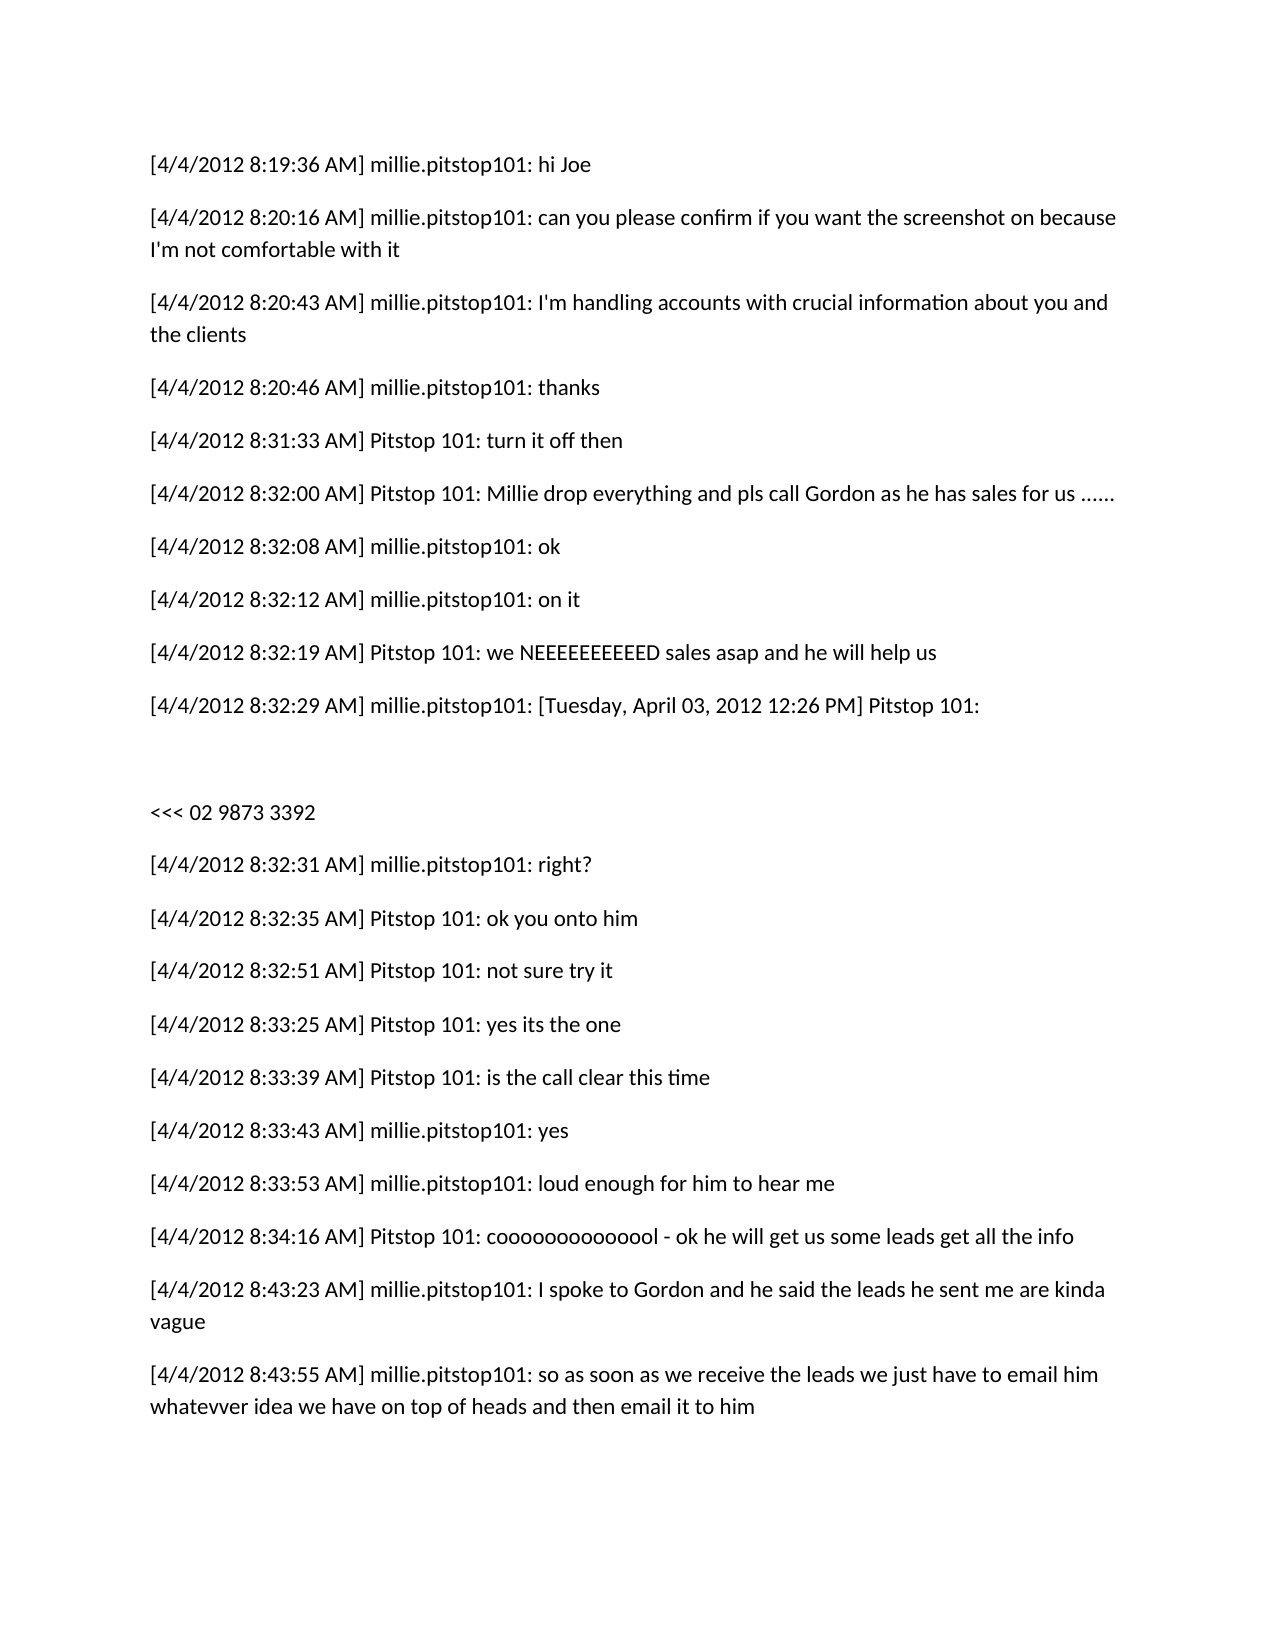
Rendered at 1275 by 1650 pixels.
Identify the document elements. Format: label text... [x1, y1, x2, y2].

text [4/4/2012 8:33:43 AM] millie.pitstop101: yes [150, 1116, 1125, 1144]
text [4/4/2012 8:43:55 AM] millie.pitstop101: so as soon as we receive the leads we just have to email him whatevver idea we have on top of heads and then email it to him [150, 1360, 1125, 1420]
text [4/4/2012 8:33:53 AM] millie.pitstop101: loud enough for him to hear me [150, 1169, 1125, 1197]
text [4/4/2012 8:20:16 AM] millie.pitstop101: can you please confirm if you want the screenshot on because I'm not comfortable with it [150, 203, 1125, 263]
text [4/4/2012 8:32:00 AM] Pitstop 101: Millie drop everything and pls call Gordon as he has sales for us ...... [150, 479, 1125, 507]
text [4/4/2012 8:20:43 AM] millie.pitstop101: I'm handling accounts with crucial information about you and the clients [150, 288, 1125, 348]
text [4/4/2012 8:32:51 AM] Pitstop 101: not sure try it [150, 957, 1125, 985]
text [4/4/2012 8:33:39 AM] Pitstop 101: is the call clear this time [150, 1063, 1125, 1091]
text <<< 02 9873 3392 [150, 798, 1125, 826]
text [4/4/2012 8:33:25 AM] Pitstop 101: yes its the one [150, 1010, 1125, 1038]
text [4/4/2012 8:20:46 AM] millie.pitstop101: thanks [150, 373, 1125, 401]
text [4/4/2012 8:19:36 AM] millie.pitstop101: hi Joe [150, 150, 1125, 178]
text [4/4/2012 8:32:19 AM] Pitstop 101: we NEEEEEEEEEED sales asap and he will help us [150, 638, 1125, 667]
text [4/4/2012 8:32:08 AM] millie.pitstop101: ok [150, 532, 1125, 561]
text [4/4/2012 8:43:23 AM] millie.pitstop101: I spoke to Gordon and he said the leads he sent me are kinda vague [150, 1275, 1125, 1335]
text [4/4/2012 8:32:31 AM] millie.pitstop101: right? [150, 851, 1125, 879]
text [4/4/2012 8:34:16 AM] Pitstop 101: coooooooooooool - ok he will get us some leads get all the info [150, 1222, 1125, 1250]
text [4/4/2012 8:32:12 AM] millie.pitstop101: on it [150, 586, 1125, 613]
text [4/4/2012 8:31:33 AM] Pitstop 101: turn it off then [150, 426, 1125, 454]
text [4/4/2012 8:32:29 AM] millie.pitstop101: [Tuesday, April 03, 2012 12:26 PM] Pitstop 101: [150, 692, 1125, 719]
text [4/4/2012 8:32:35 AM] Pitstop 101: ok you onto him [150, 904, 1125, 932]
